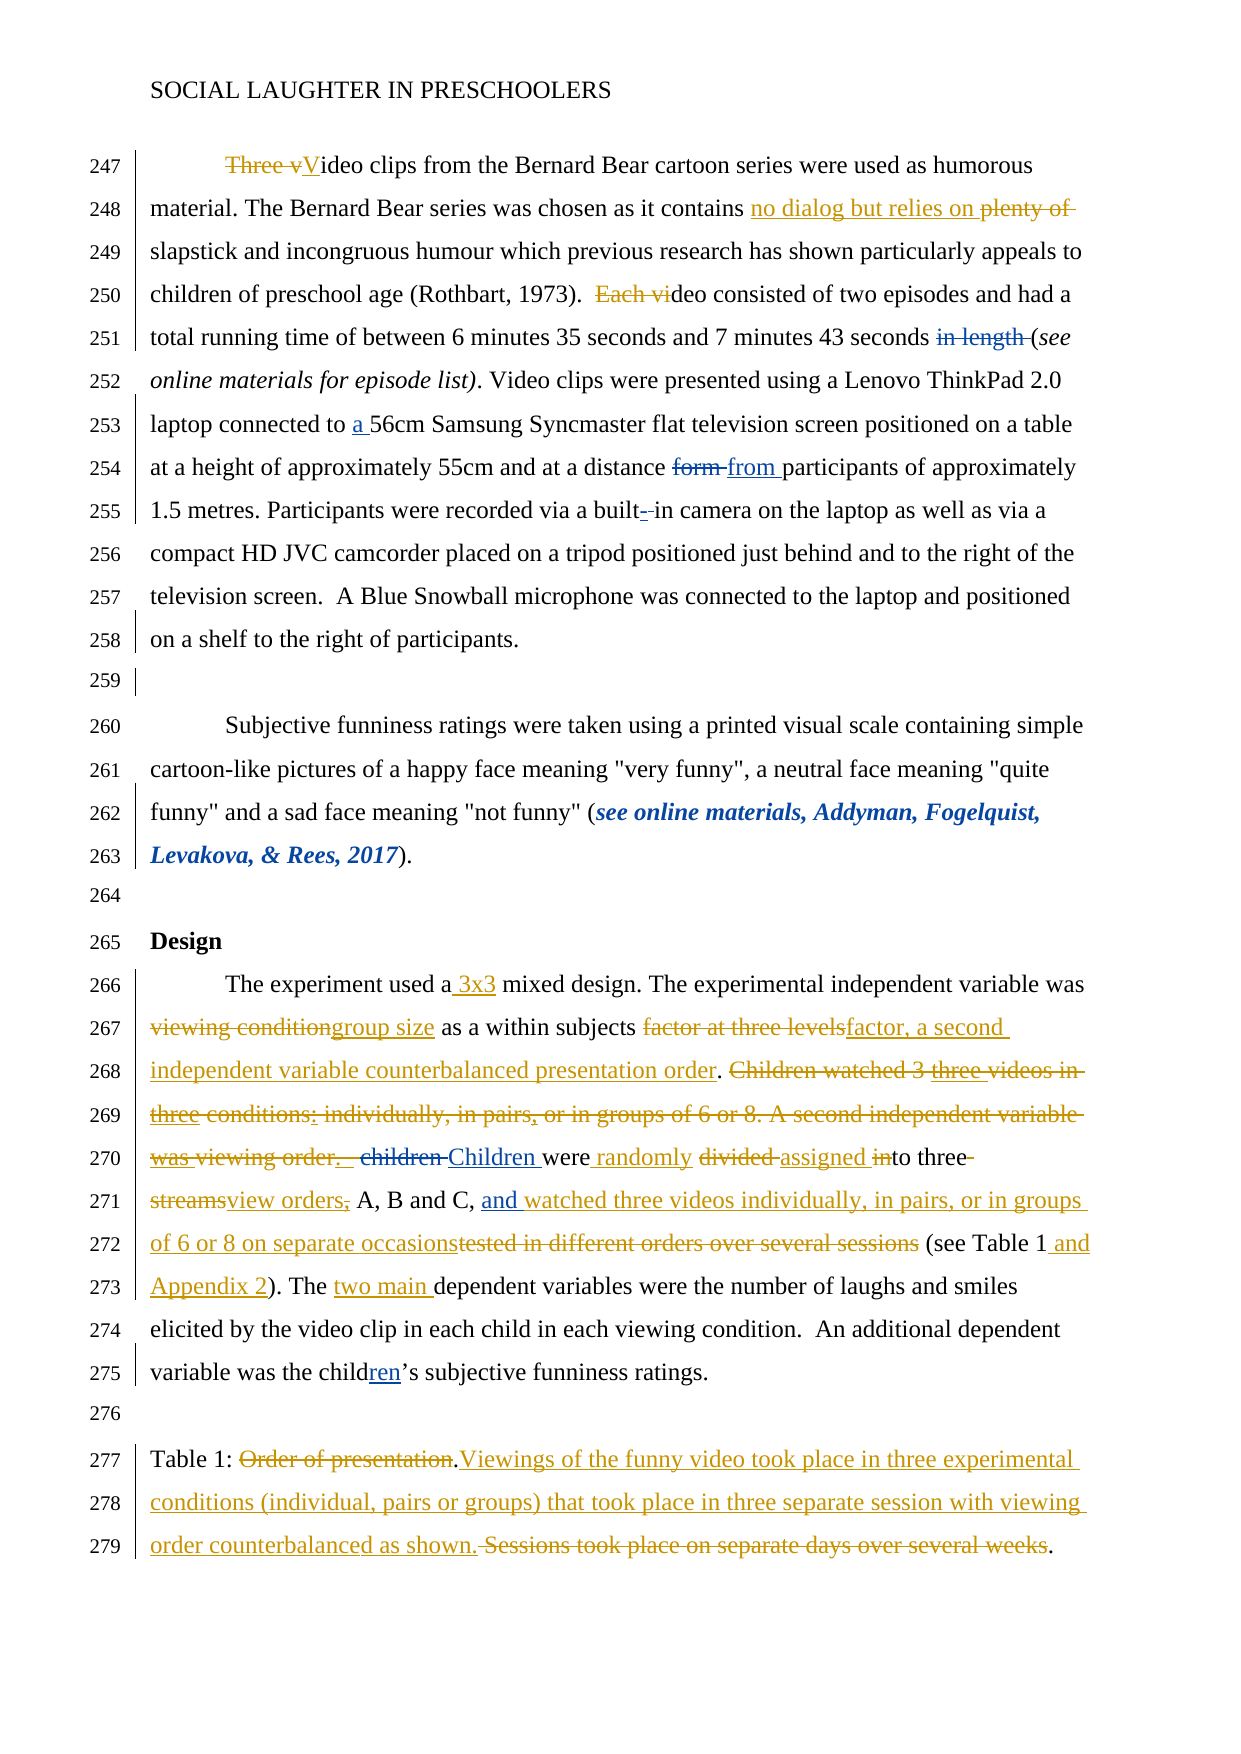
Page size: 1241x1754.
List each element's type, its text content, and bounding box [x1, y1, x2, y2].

text The experiment used a mixed design. The experimental independent variable was as a within subjects . were to three A, B and C, (see Table 1). The dependent variables were the number of laughs and smiles elicited by the video clip in each child in each viewing condition. An additional dependent variable was the child’s subjective funniness ratings. [150, 969, 1090, 1386]
text Table 1: .. [150, 1444, 1090, 1559]
text Subjective funniness ratings were taken using a printed visual scale containing simple cartoon-like pictures of a happy face meaning "very funny", a neutral face meaning "quite funny" and a sad face meaning "not funny" (see online materials, Addyman, Fogelquist, Levakova, & Rees, 2017). [150, 711, 1090, 869]
text ideo clips from the Bernard Bear cartoon series were used as humorous material. The Bernard Bear series was chosen as it contains slapstick and incongruous humour which previous research has shown particularly appeals to children of preschool age (Rothbart, 1973). deo consisted of two episodes and had a total running time of between 6 minutes 35 seconds and 7 minutes 43 seconds (see online materials for episode list). Video clips were presented using a Lenovo ThinkPad 2.0 laptop connected to 56cm Samsung Syncmaster flat television screen positioned on a table at a height of approximately 55cm and at a distance participants of approximately 1.5 metres. Participants were recorded via a builtin camera on the laptop as well as via a compact HD JVC camcorder placed on a tripod positioned just behind and to the right of the television screen. A Blue Snowball microphone was connected to the laptop and positioned on a shelf to the right of participants. [150, 150, 1090, 653]
text Design [150, 926, 1090, 955]
